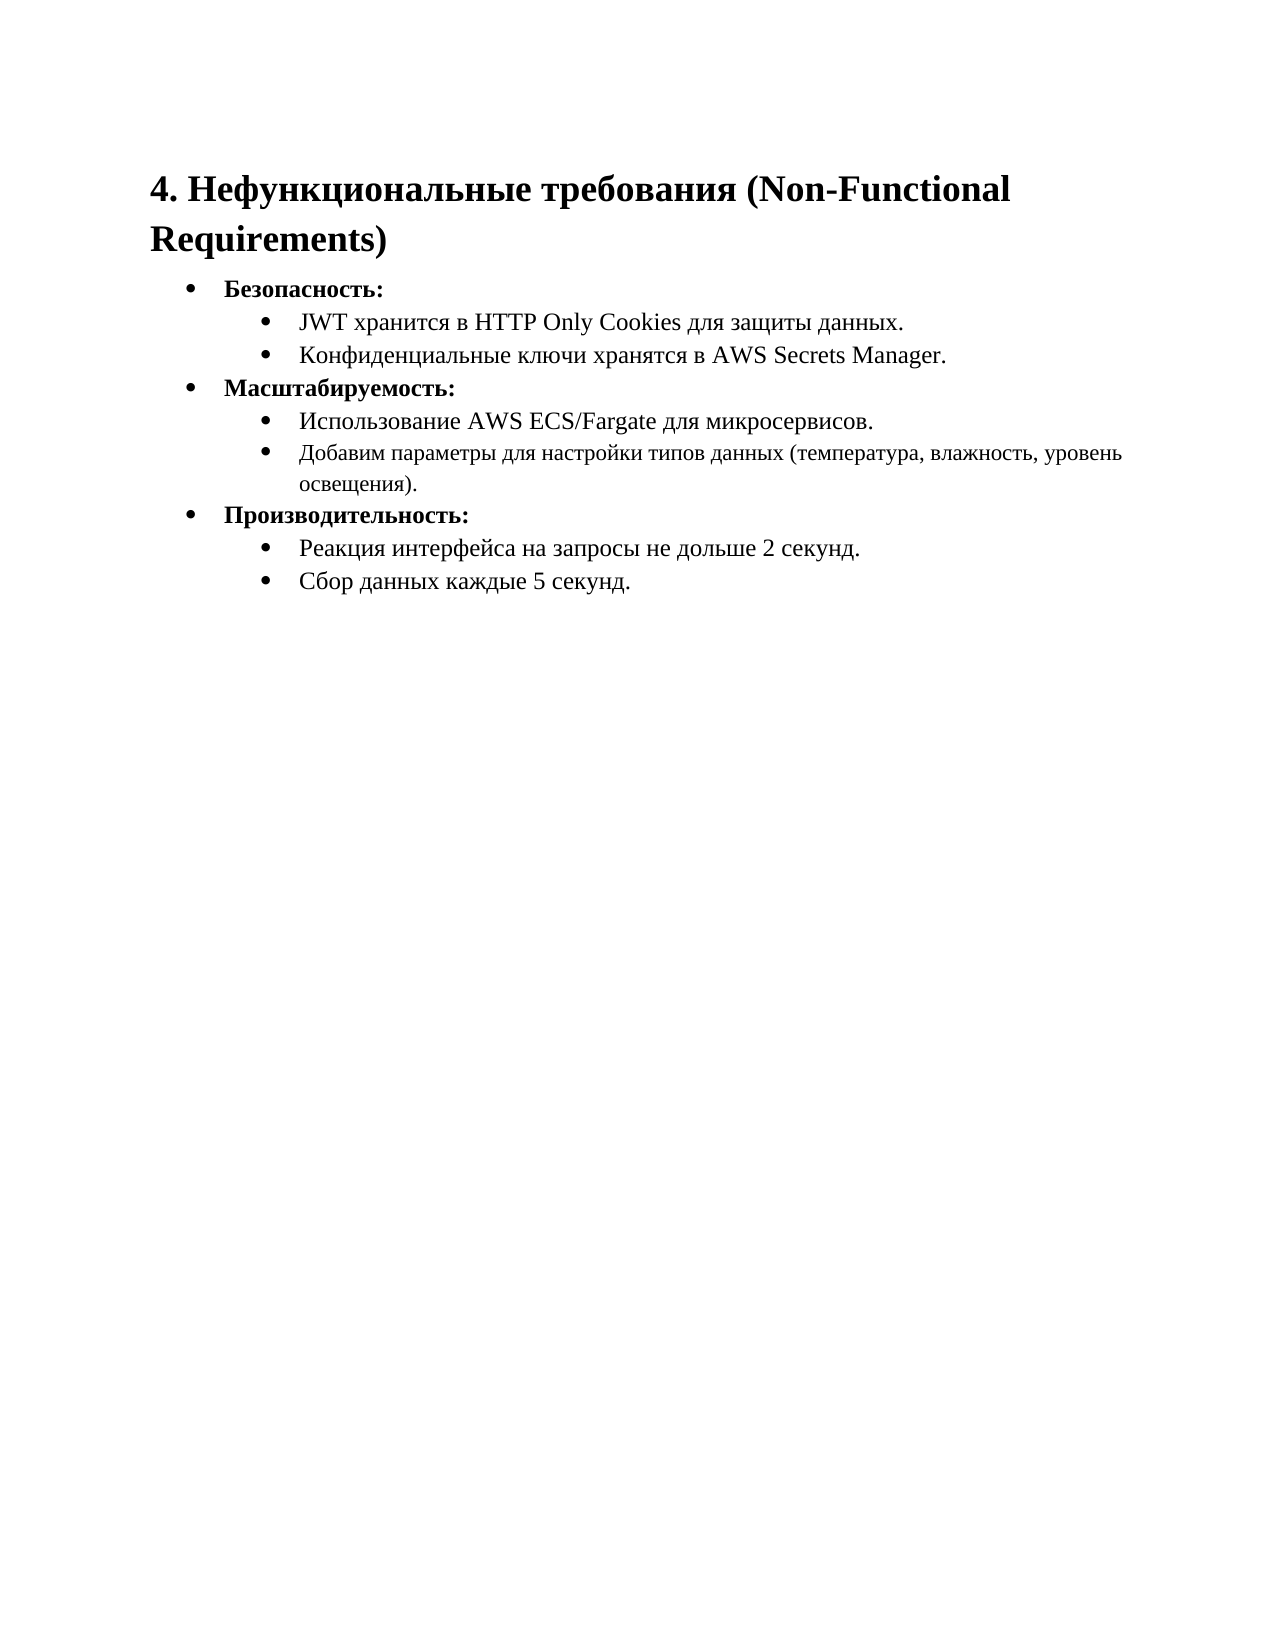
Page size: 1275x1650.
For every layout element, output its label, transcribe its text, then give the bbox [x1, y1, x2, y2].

list Добавим параметры для настройки типов данных (температура, влажность, уровень освещения). [261, 439, 1125, 496]
list Безопасность: [186, 274, 1125, 303]
list Сбор данных каждые 5 секунд. [261, 566, 1125, 595]
list JWT хранится в HTTP Only Cookies для защиты данных. [261, 307, 1125, 336]
subtitle 4. Нефункциональные требования (Non-Functional Requirements) [150, 167, 1125, 259]
list Масштабируемость: [186, 373, 1125, 402]
list Конфиденциальные ключи хранятся в AWS Secrets Manager. [261, 340, 1125, 369]
list Использование AWS ECS/Fargate для микросервисов. [261, 406, 1125, 435]
list Производительность: [186, 500, 1125, 529]
list Реакция интерфейса на запросы не дольше 2 секунд. [261, 533, 1125, 562]
